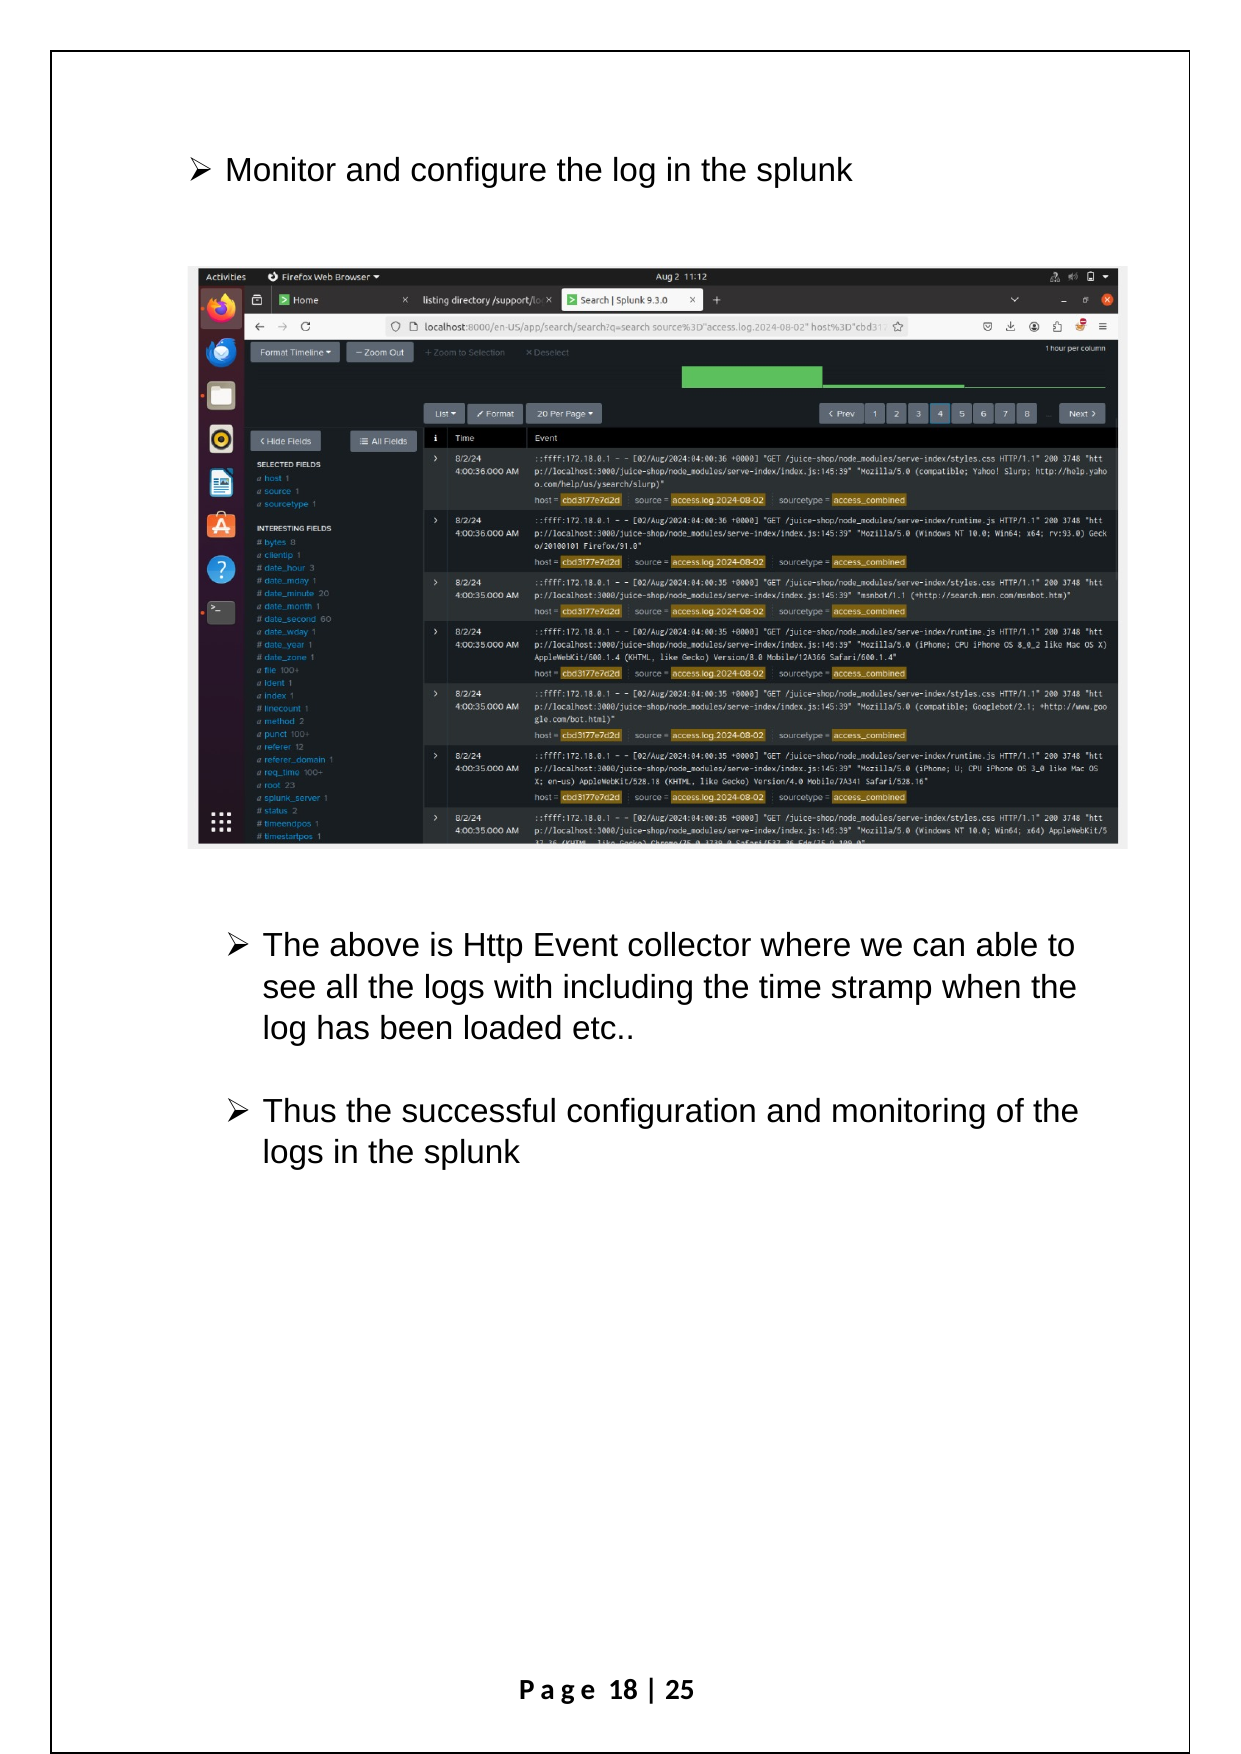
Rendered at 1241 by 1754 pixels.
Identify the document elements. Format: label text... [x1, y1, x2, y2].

list Monitor and configure the log in the splunk [187, 150, 1090, 188]
list Thus the successful configuration and monitoring of the logs in the splunk [225, 1091, 1090, 1171]
picture [187, 266, 1128, 849]
list The above is Http Event collector where we can able to see all the logs with including the time stramp when the log has been loaded etc.. [225, 925, 1090, 1047]
